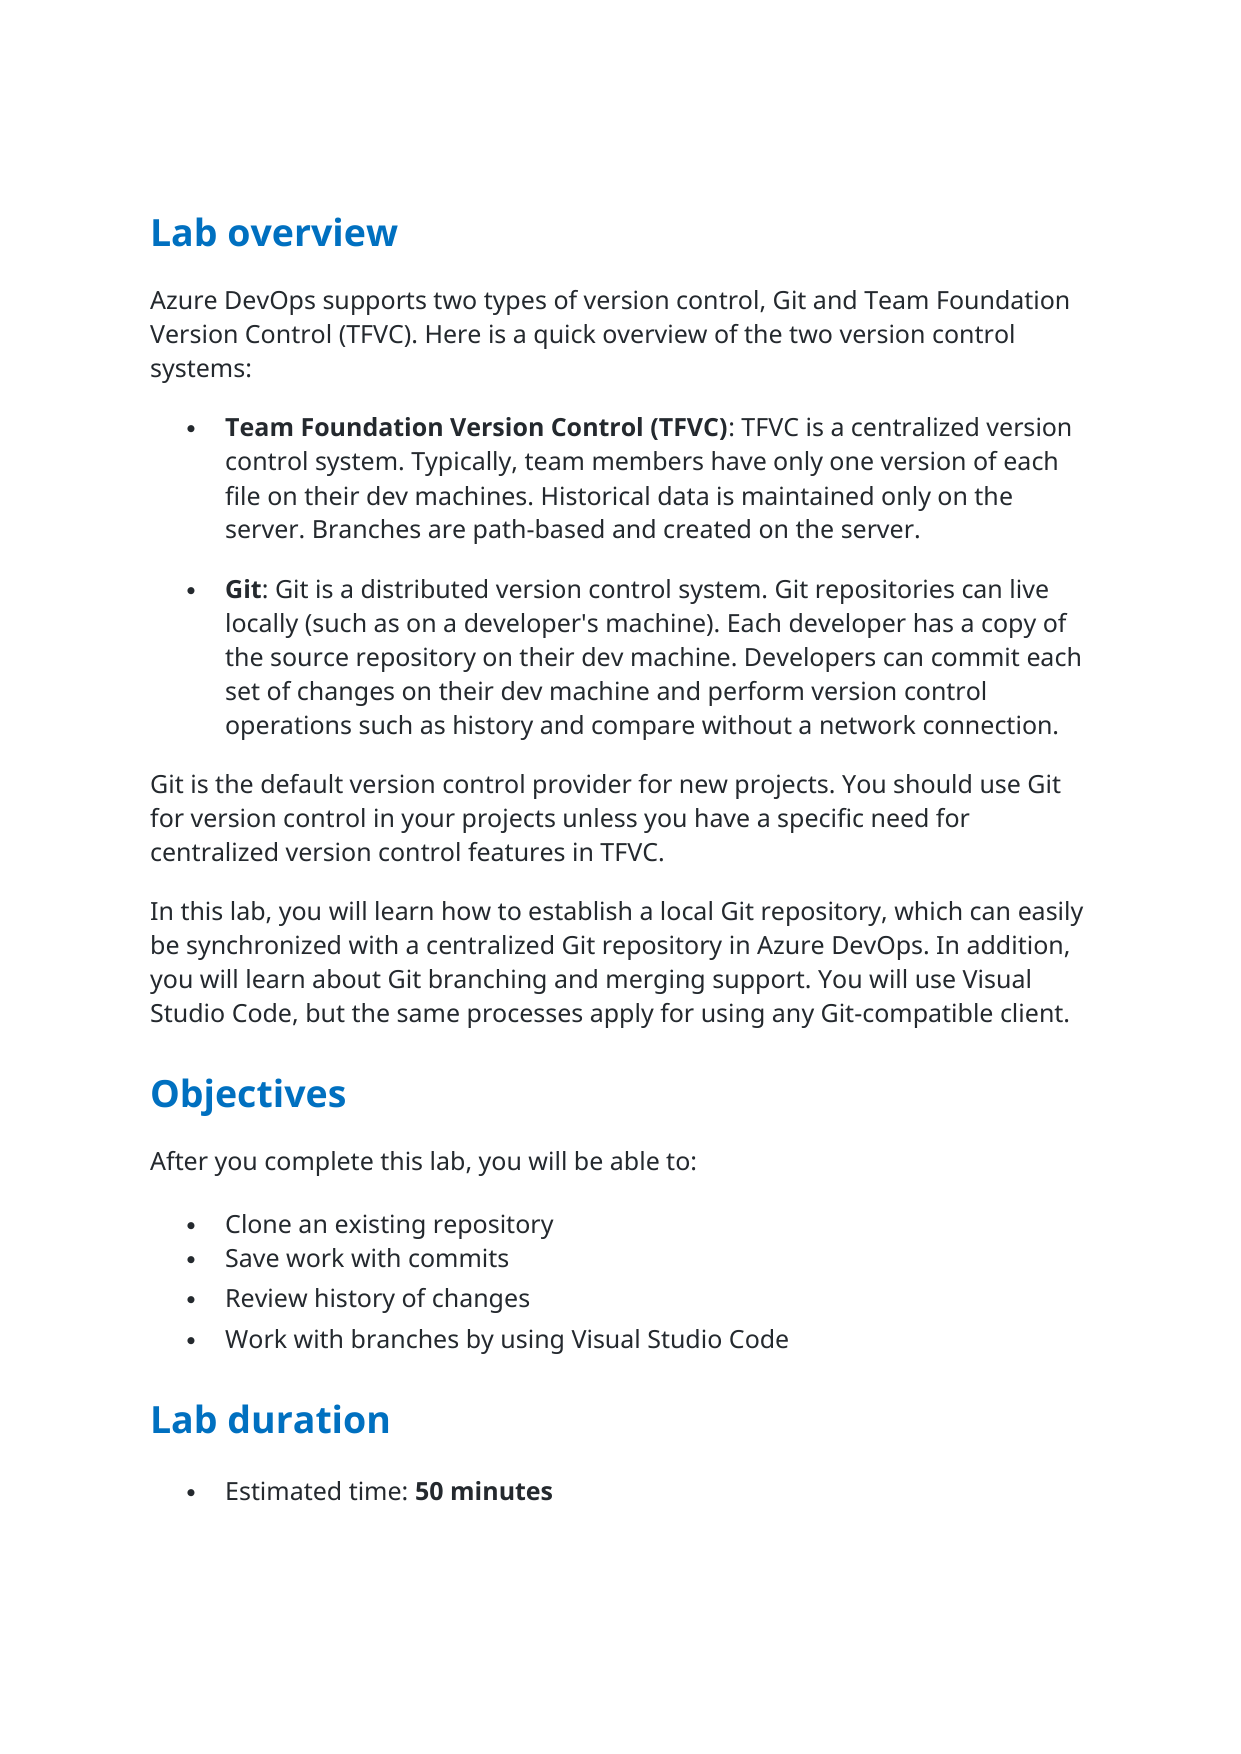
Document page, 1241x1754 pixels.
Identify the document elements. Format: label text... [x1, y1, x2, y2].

list Team Foundation Version Control (TFVC): TFVC is a centralized version control system. Typically, team members have only one version of each file on their dev machines. Historical data is maintained only on the server. Branches are path-based and created on the server. [187, 410, 1090, 546]
text Objectives [150, 1067, 1090, 1118]
text Lab duration [150, 1393, 1090, 1444]
text Azure DevOps supports two types of version control, Git and Team Foundation Version Control (TFVC). Here is a quick overview of the two version control systems: [150, 283, 1090, 385]
list Review history of changes [187, 1281, 1090, 1315]
list Estimated time: 50 minutes [187, 1473, 1090, 1507]
text In this lab, you will learn how to establish a local Git repository, which can easily be synchronized with a centralized Git repository in Azure DevOps. In addition, you will learn about Git branching and merging support. You will use Visual Studio Code, but the same processes apply for using any Git-compatible client. [150, 894, 1090, 1030]
list Save work with commits [187, 1241, 1090, 1275]
text After you complete this lab, you will be able to: [150, 1143, 1090, 1178]
text Git is the default version control provider for new projects. You should use Git for version control in your projects unless you have a specific need for centralized version control features in TFVC. [150, 767, 1090, 869]
list Clone an existing repository [187, 1207, 1090, 1241]
list Git: Git is a distributed version control system. Git repositories can live locally (such as on a developer's machine). Each developer has a copy of the source repository on their dev machine. Developers can commit each set of changes on their dev machine and perform version control operations such as history and compare without a network connection. [187, 571, 1090, 742]
list Work with branches by using Visual Studio Code [187, 1321, 1090, 1356]
text Lab overview [150, 207, 1090, 258]
